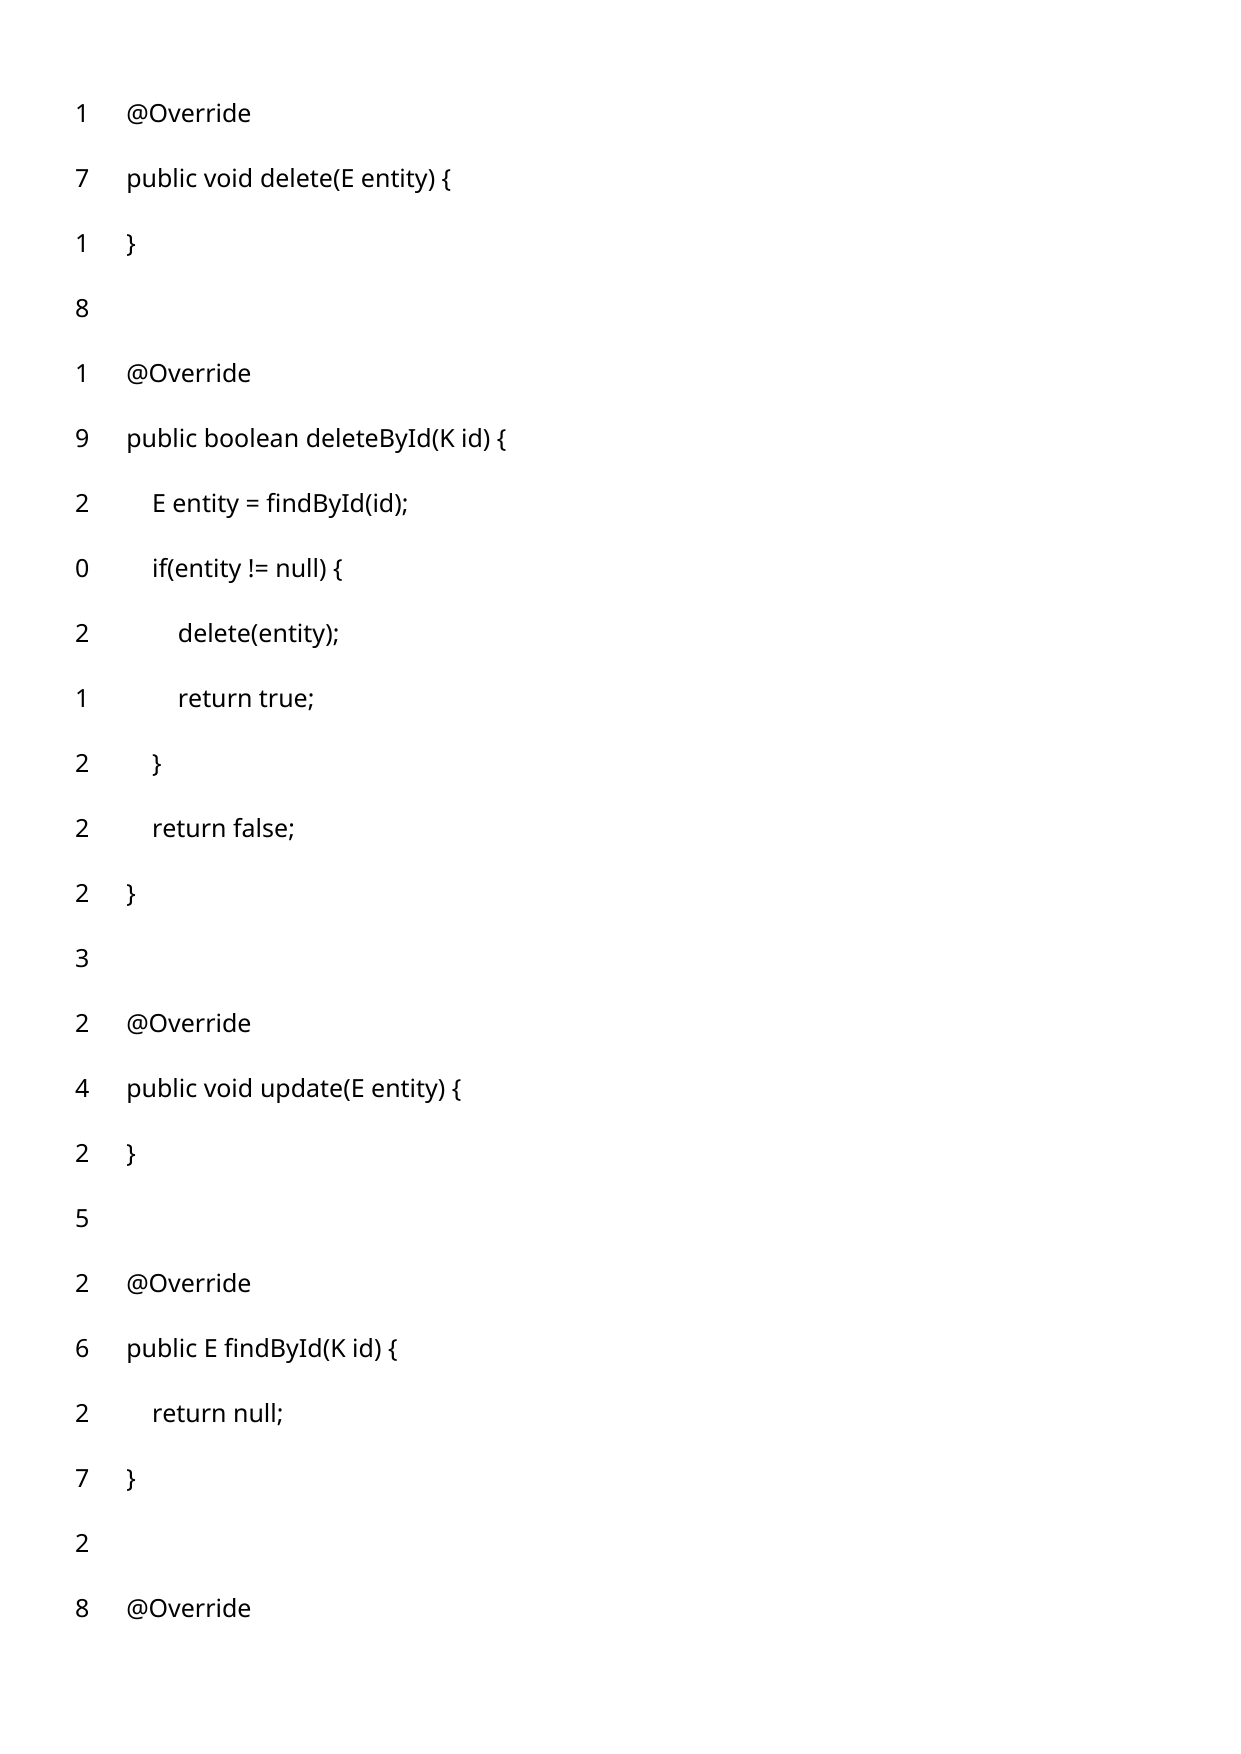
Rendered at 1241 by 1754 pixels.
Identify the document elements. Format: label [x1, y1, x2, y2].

table_header [75, 81, 100, 1641]
table_header [100, 81, 1138, 1641]
